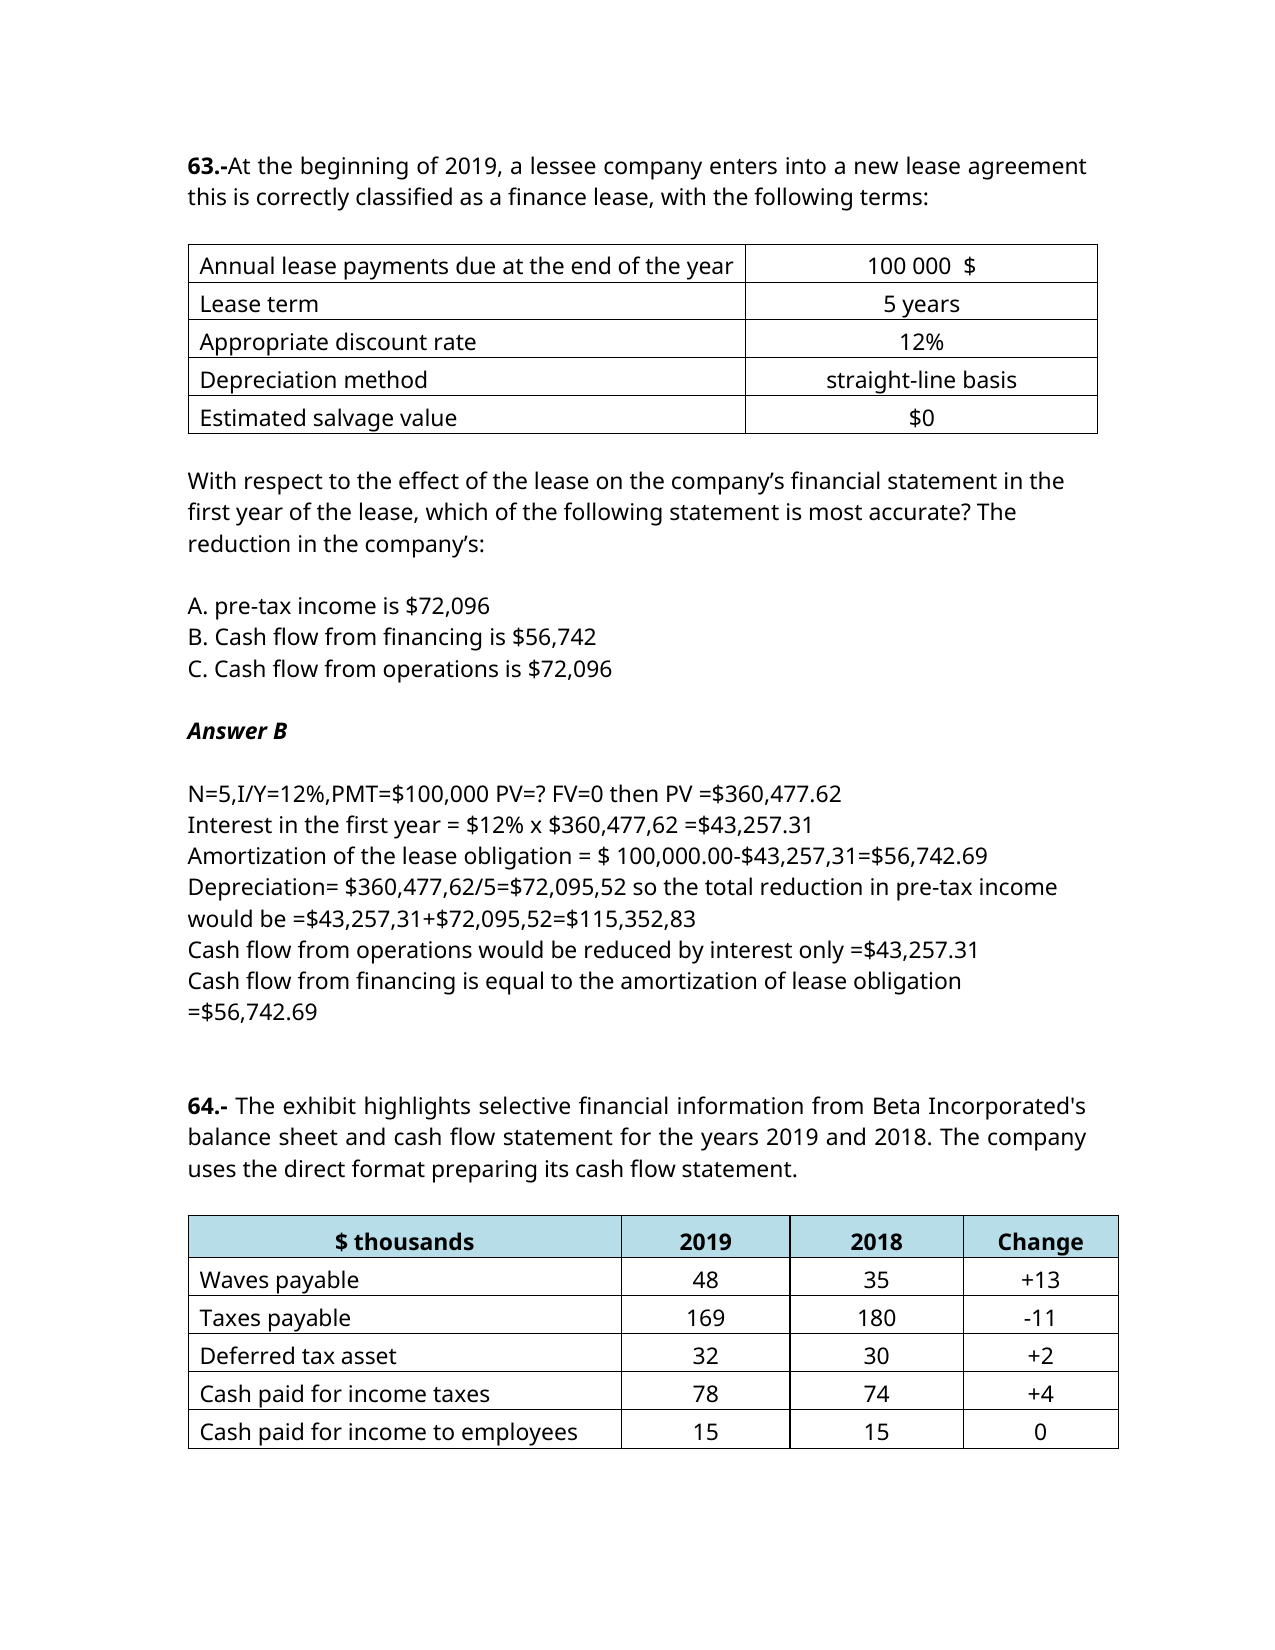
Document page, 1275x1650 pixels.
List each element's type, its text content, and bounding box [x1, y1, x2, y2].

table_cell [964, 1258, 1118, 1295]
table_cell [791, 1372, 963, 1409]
text Answer B [187, 715, 1087, 746]
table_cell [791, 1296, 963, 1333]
text Cash flow from operations would be reduced by interest only =$43,257.31 [187, 934, 1087, 965]
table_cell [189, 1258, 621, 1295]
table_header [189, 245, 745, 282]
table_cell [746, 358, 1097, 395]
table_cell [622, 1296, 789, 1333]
text A. pre-tax income is $72,096 [187, 590, 1087, 621]
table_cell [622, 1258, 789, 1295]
text Cash flow from financing is equal to the amortization of lease obligation =$56,742.69 [187, 965, 1087, 1028]
text 63.-At the beginning of 2019, a lessee company enters into a new lease agreement this is correctly classified as a finance lease, with the following terms: [187, 150, 1087, 212]
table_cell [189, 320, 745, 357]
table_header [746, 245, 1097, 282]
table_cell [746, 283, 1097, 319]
text Interest in the first year = $12% x $360,477,62 =$43,257.31 [187, 809, 1087, 840]
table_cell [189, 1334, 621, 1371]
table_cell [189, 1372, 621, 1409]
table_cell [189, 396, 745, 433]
text B. Cash flow from financing is $56,742 [187, 621, 1087, 653]
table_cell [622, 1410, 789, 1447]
text With respect to the effect of the lease on the company’s financial statement in the first year of the lease, which of the following statement is most accurate? The reduction in the company’s: [187, 465, 1087, 559]
text Depreciation= $360,477,62/5=$72,095,52 so the total reduction in pre-tax income would be =$43,257,31+$72,095,52=$115,352,83 [187, 871, 1087, 934]
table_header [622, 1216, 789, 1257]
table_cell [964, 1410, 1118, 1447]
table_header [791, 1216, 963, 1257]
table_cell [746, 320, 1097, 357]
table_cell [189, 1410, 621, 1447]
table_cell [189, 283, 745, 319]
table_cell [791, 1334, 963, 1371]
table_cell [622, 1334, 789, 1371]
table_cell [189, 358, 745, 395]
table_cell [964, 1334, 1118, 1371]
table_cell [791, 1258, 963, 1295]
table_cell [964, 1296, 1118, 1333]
text N=5,I/Y=12%,PMT=$100,000 PV=? FV=0 then PV =$360,477.62 [187, 778, 1087, 809]
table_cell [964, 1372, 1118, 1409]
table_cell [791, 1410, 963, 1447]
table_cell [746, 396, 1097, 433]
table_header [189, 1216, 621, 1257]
text C. Cash flow from operations is $72,096 [187, 653, 1087, 684]
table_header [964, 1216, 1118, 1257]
text Amortization of the lease obligation = $ 100,000.00-$43,257,31=$56,742.69 [187, 840, 1087, 871]
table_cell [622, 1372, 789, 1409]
text 64.- The exhibit highlights selective financial information from Beta Incorporated's balance sheet and cash flow statement for the years 2019 and 2018. The company uses the direct format preparing its cash flow statement. [187, 1090, 1087, 1184]
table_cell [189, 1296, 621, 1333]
